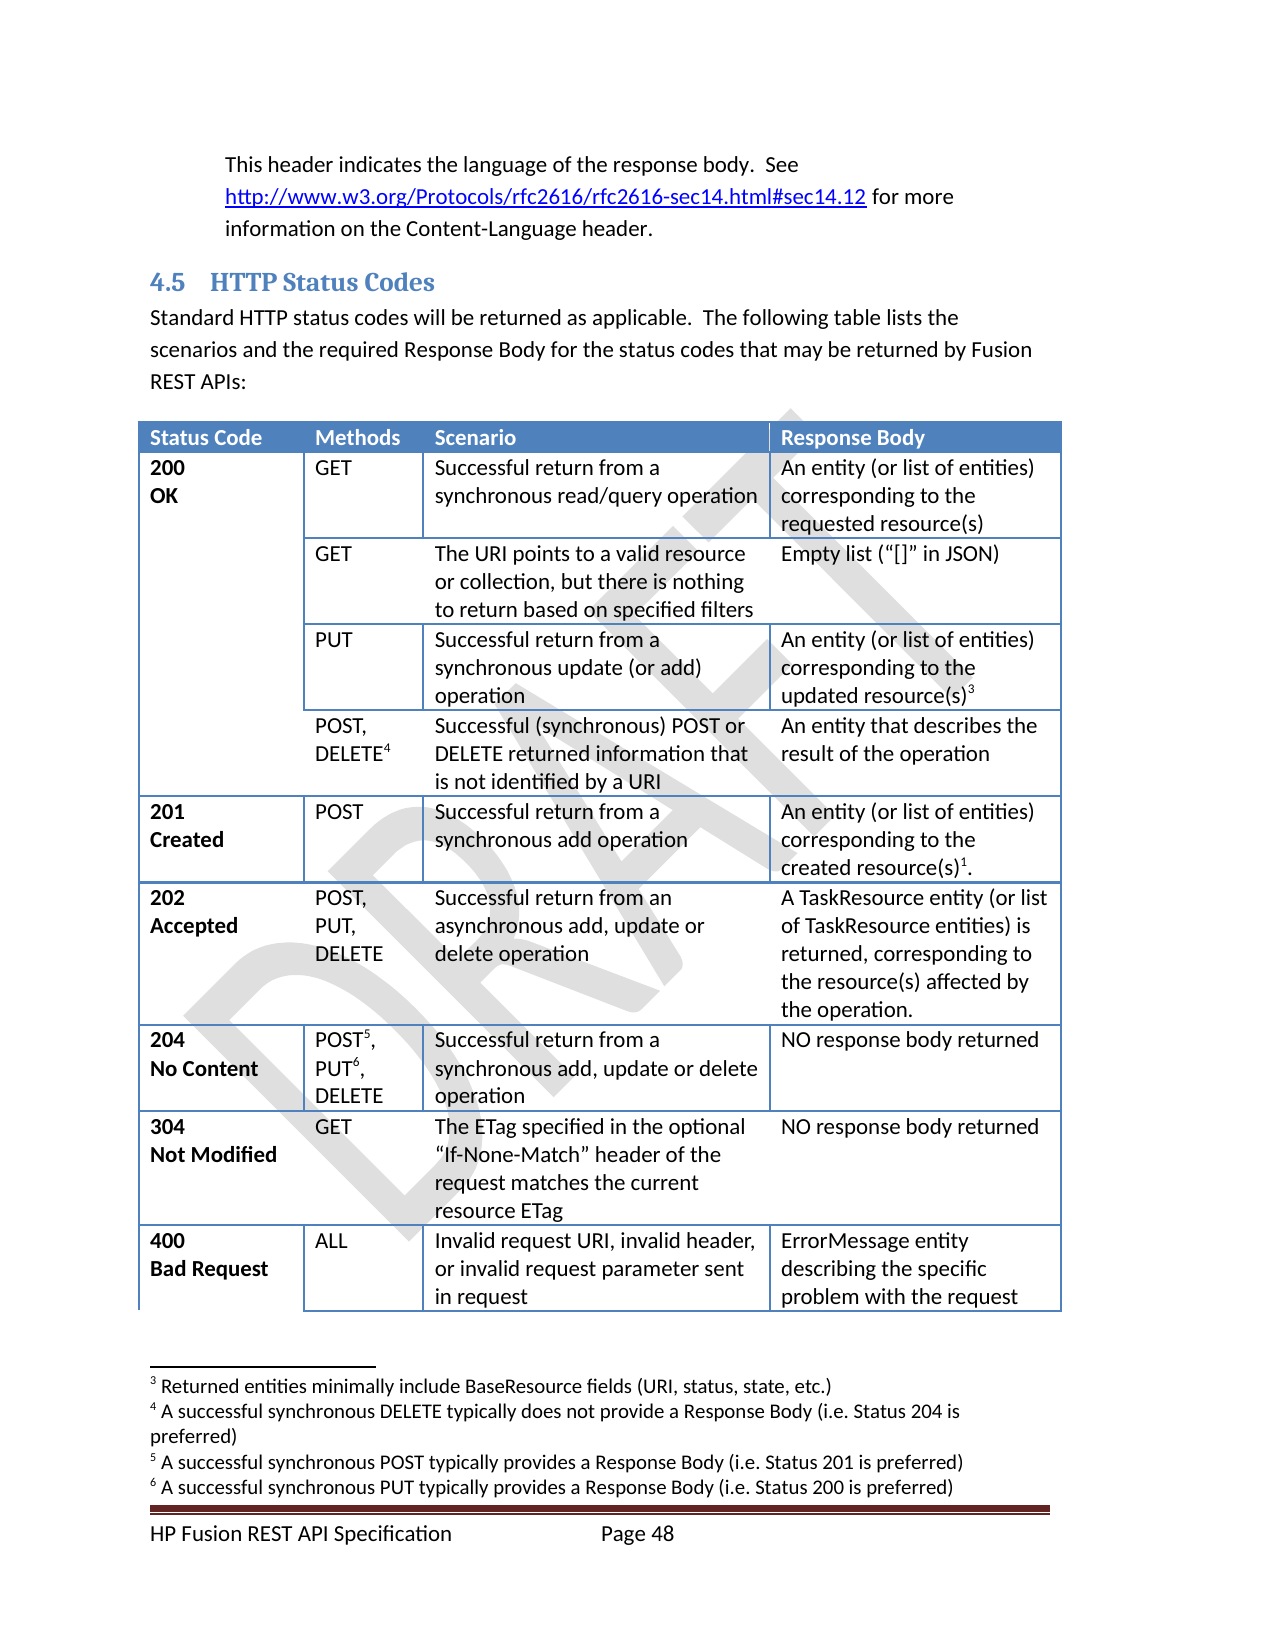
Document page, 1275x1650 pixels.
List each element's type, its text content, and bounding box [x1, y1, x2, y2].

table_cell ErrorMessage entity describing the specific problem with the request [771, 1226, 1060, 1310]
table_cell An entity (or list of entities) corresponding to the created resource(s). [771, 797, 1060, 881]
table_cell An entity that describes the result of the operation [770, 711, 1060, 795]
table_cell 204 No Content [140, 1026, 303, 1110]
table_cell GET [304, 1112, 423, 1224]
table_cell Successful return from a synchronous update (or add) operation [424, 625, 769, 709]
table_cell Successful return from a synchronous add, update or delete operation [424, 1026, 769, 1110]
table_cell 304 Not Modified [140, 1112, 304, 1224]
subtitle HTTP Status Codes [150, 267, 1050, 298]
text This header indicates the language of the response body. See http://www.w3.org/Protocols/rfc2616/rfc2616-sec14.html#sec14.12 for more information on the Content-Language header. [225, 150, 1050, 242]
table_cell POST [305, 797, 422, 881]
table_cell An entity (or list of entities) corresponding to the requested resource(s) [771, 453, 1060, 537]
table_cell Successful return from an asynchronous add, update or delete operation [423, 884, 769, 1023]
table_cell GET [305, 453, 422, 537]
table_cell POST, PUT, DELETE [304, 884, 423, 1023]
table_cell 400 Bad Request [140, 1226, 303, 1310]
table_cell 200 OK [140, 453, 304, 795]
table_cell Successful return from a synchronous read/query operation [424, 453, 769, 537]
table_header Methods [304, 423, 423, 451]
table_cell NO response body returned [771, 1026, 1060, 1110]
table_cell Successful return from a synchronous add operation [424, 797, 769, 881]
table_cell Invalid request URI, invalid header, or invalid request parameter sent in request [424, 1226, 769, 1310]
table_cell Empty list (“[]” in JSON) [770, 539, 1060, 623]
table_cell An entity (or list of entities) corresponding to the updated resource(s) [771, 625, 1060, 709]
table_cell PUT [305, 625, 422, 709]
table_cell NO response body returned [770, 1112, 1060, 1224]
text Standard HTTP status codes will be returned as applicable. The following table lists the scenarios and the required Response Body for the status codes that may be returned by Fusion REST APIs: [150, 303, 1050, 396]
table_cell 201 Created [140, 797, 303, 881]
table_cell The URI points to a valid resource or collection, but there is nothing to return based on specified filters [423, 539, 769, 623]
table_header Scenario [423, 423, 769, 451]
table_cell GET [305, 539, 423, 623]
table_cell POST, PUT, DELETE [305, 1026, 422, 1110]
table_cell POST, DELETE [304, 711, 423, 795]
table_cell The ETag specified in the optional “If-None-Match” header of the request matches the current resource ETag [423, 1112, 769, 1224]
table_cell ALL [305, 1226, 422, 1310]
table_cell Successful (synchronous) POST or DELETE returned information that is not identified by a URI [423, 711, 769, 795]
table_cell 202 Accepted [140, 884, 304, 1023]
table_header Response Body [770, 423, 1060, 451]
table_header Status Code [140, 423, 304, 451]
table_cell A TaskResource entity (or list of TaskResource entities) is returned, corresponding to the resource(s) affected by the operation. [770, 884, 1060, 1023]
